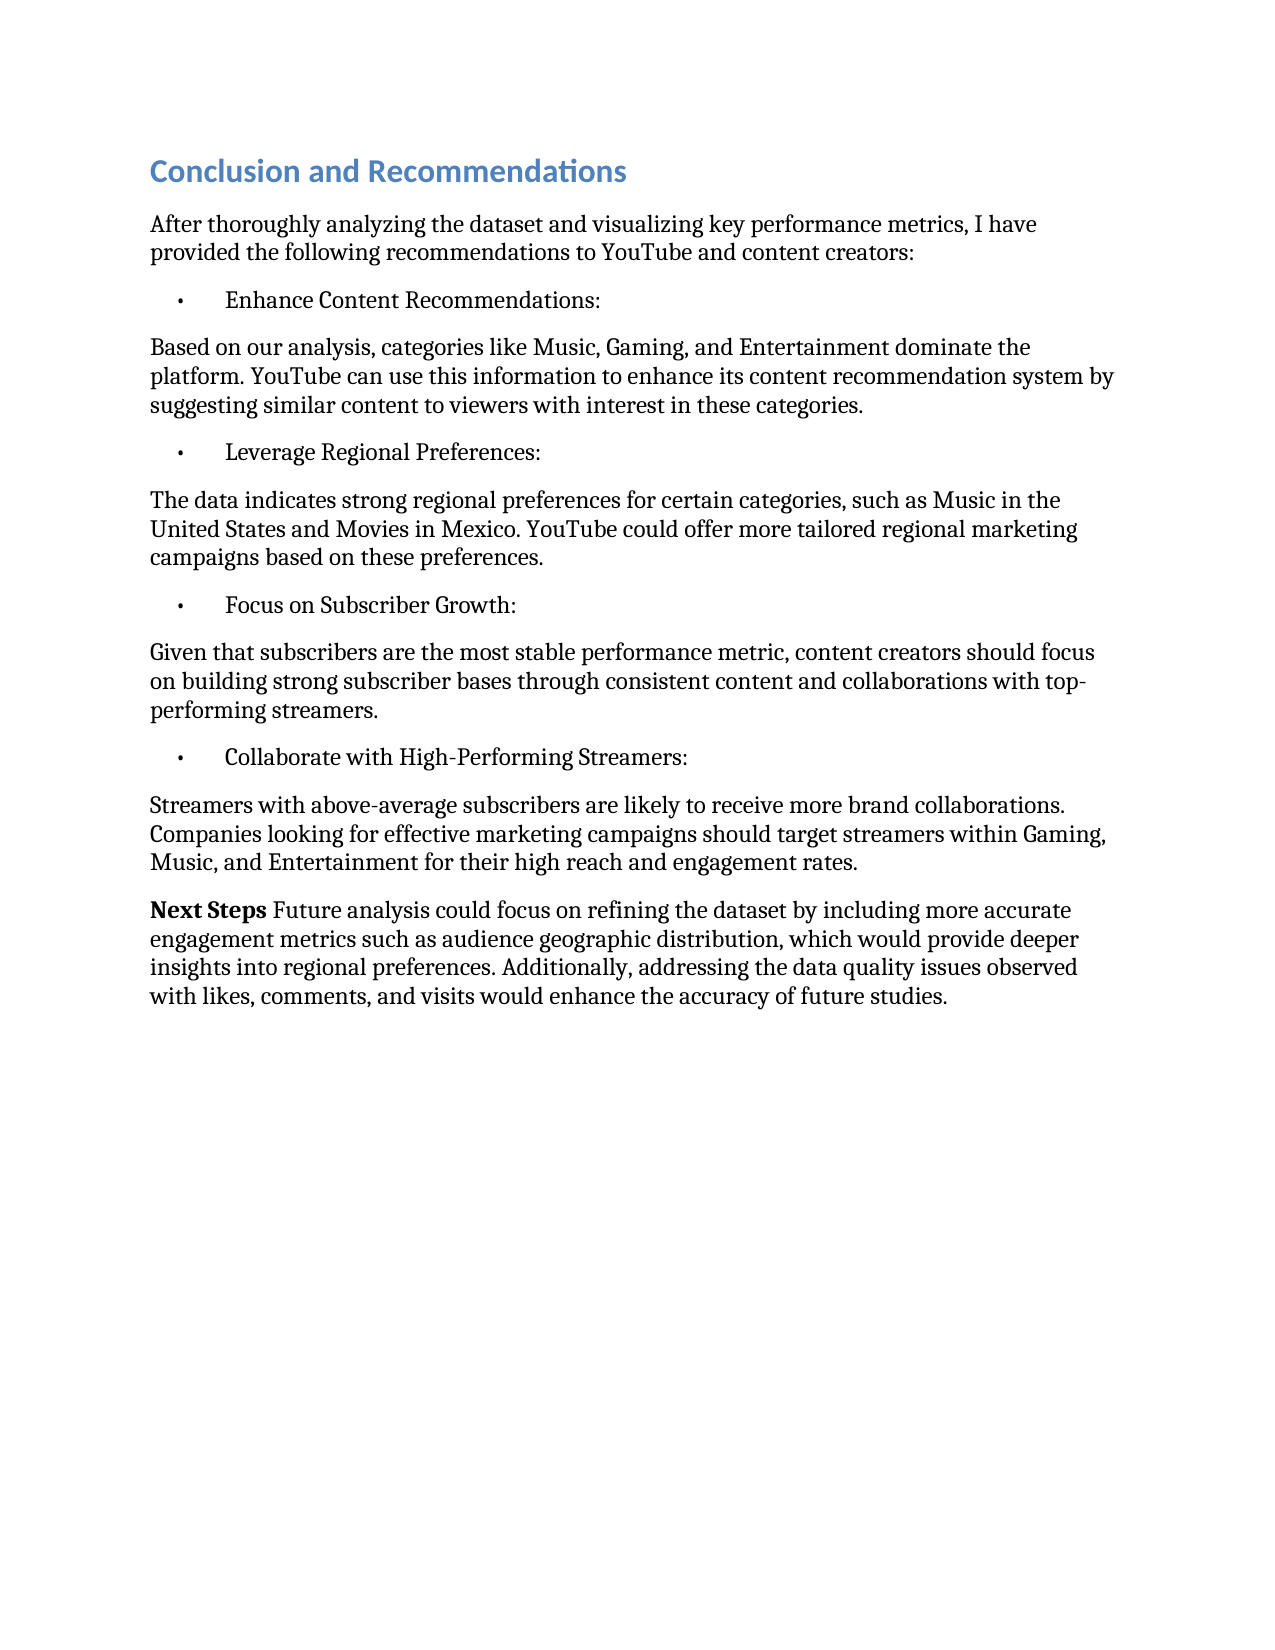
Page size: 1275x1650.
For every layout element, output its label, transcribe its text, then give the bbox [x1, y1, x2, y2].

text Given that subscribers are the most stable performance metric, content creators should focus on building strong subscriber bases through consistent content and collaborations with top-performing streamers. [150, 638, 1125, 724]
text Streamers with above-average subscribers are likely to receive more brand collaborations. Companies looking for effective marketing campaigns should target streamers within Gaming, Music, and Entertainment for their high reach and engagement rates. [150, 791, 1125, 877]
list Leverage Regional Preferences: [175, 438, 1125, 467]
list Collaborate with High-Performing Streamers: [175, 743, 1125, 772]
text Based on our analysis, categories like Music, Gaming, and Entertainment dominate the platform. YouTube can use this information to enhance its content recommendation system by suggesting similar content to viewers with interest in these categories. [150, 333, 1125, 419]
subtitle Conclusion and Recommendations [150, 150, 1125, 191]
text Next Steps Future analysis could focus on refining the dataset by including more accurate engagement metrics such as audience geographic distribution, which would provide deeper insights into regional preferences. Additionally, addressing the data quality issues observed with likes, comments, and visits would enhance the accuracy of future studies. [150, 896, 1125, 1011]
list Focus on Subscriber Growth: [175, 591, 1125, 619]
text After thoroughly analyzing the dataset and visualizing key performance metrics, I have provided the following recommendations to YouTube and content creators: [150, 209, 1125, 267]
list Enhance Content Recommendations: [175, 286, 1125, 314]
text The data indicates strong regional preferences for certain categories, such as Music in the United States and Movies in Mexico. YouTube could offer more tailored regional marketing campaigns based on these preferences. [150, 486, 1125, 572]
